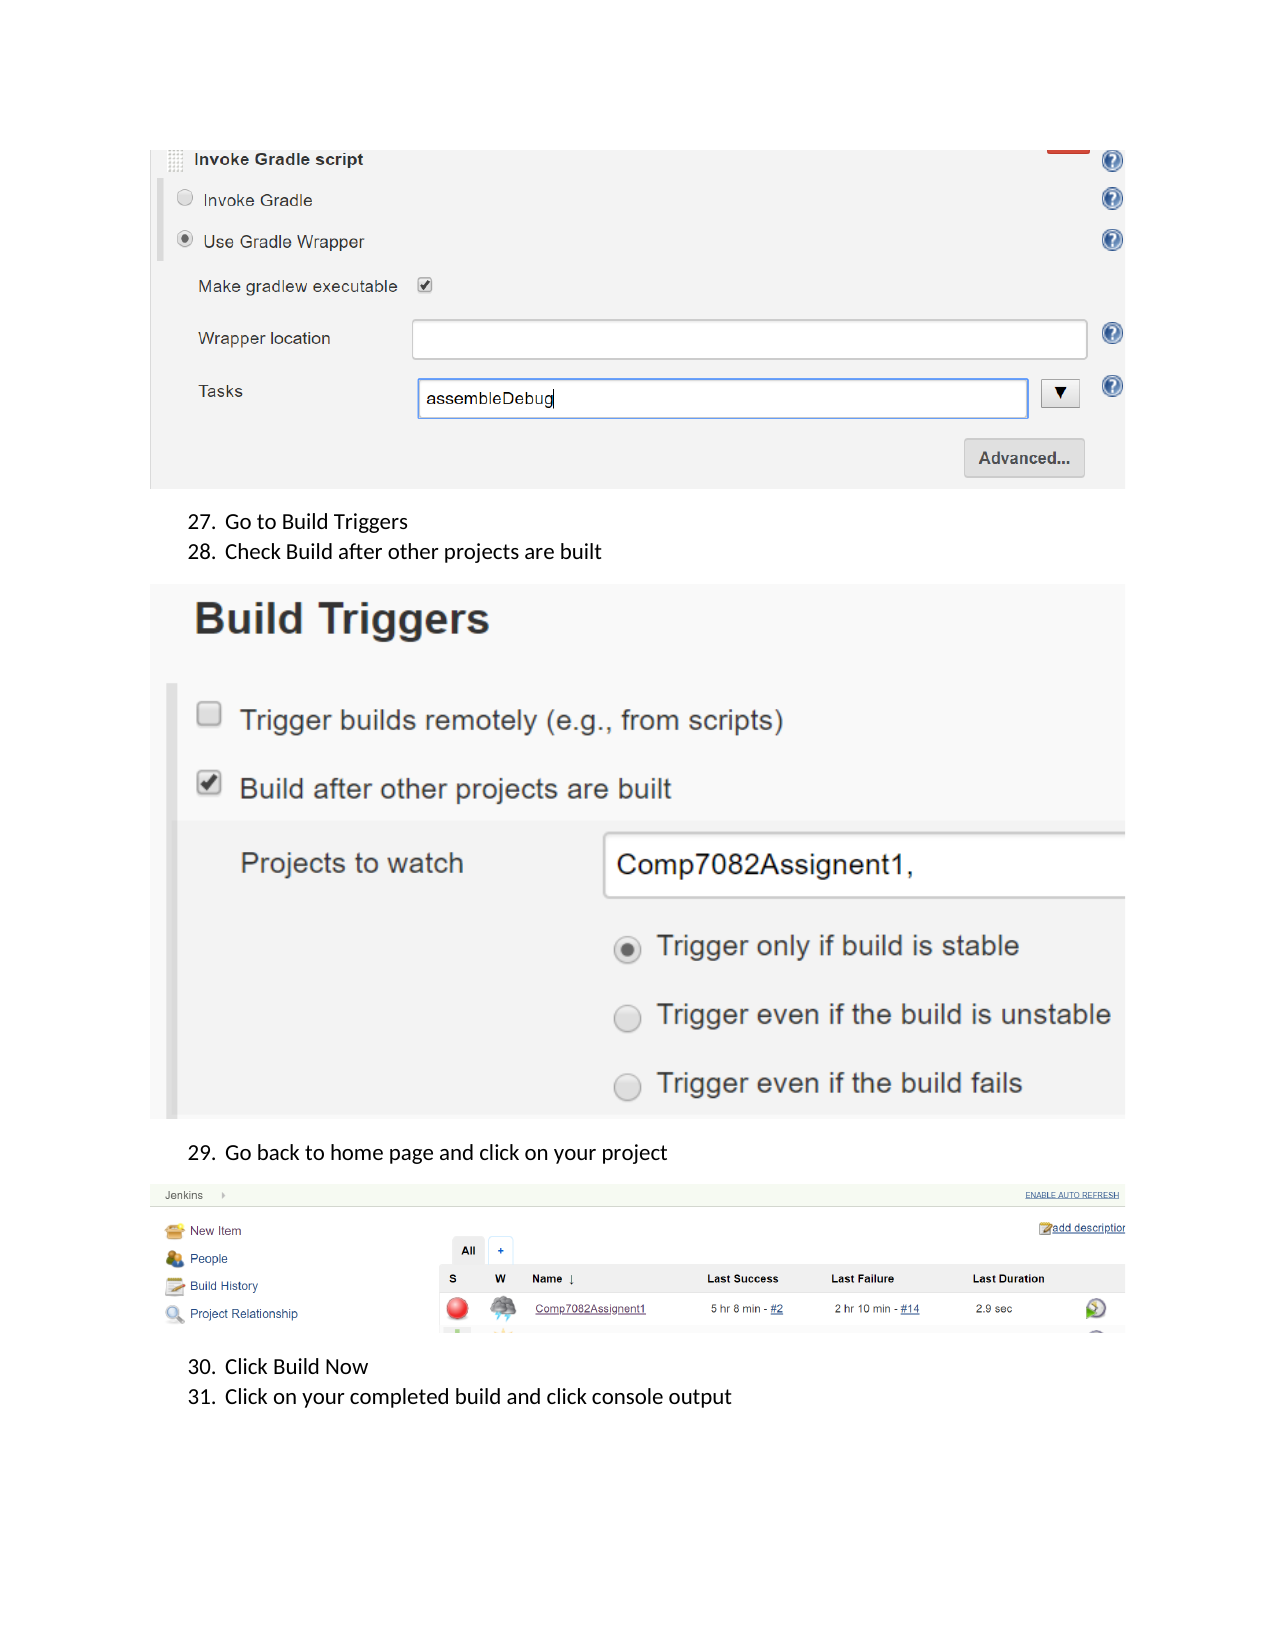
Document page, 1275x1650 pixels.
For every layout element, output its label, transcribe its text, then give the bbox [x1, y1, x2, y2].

list Go to Build Triggers [187, 507, 1125, 535]
list Click Build Now [187, 1352, 1125, 1380]
list Go back to home page and click on your project [187, 1138, 1125, 1166]
list Click on your completed build and click console output [187, 1382, 1125, 1410]
list Check Build after other projects are built [187, 537, 1125, 565]
picture [150, 150, 1125, 489]
picture [150, 1184, 1125, 1333]
picture [150, 584, 1125, 1119]
